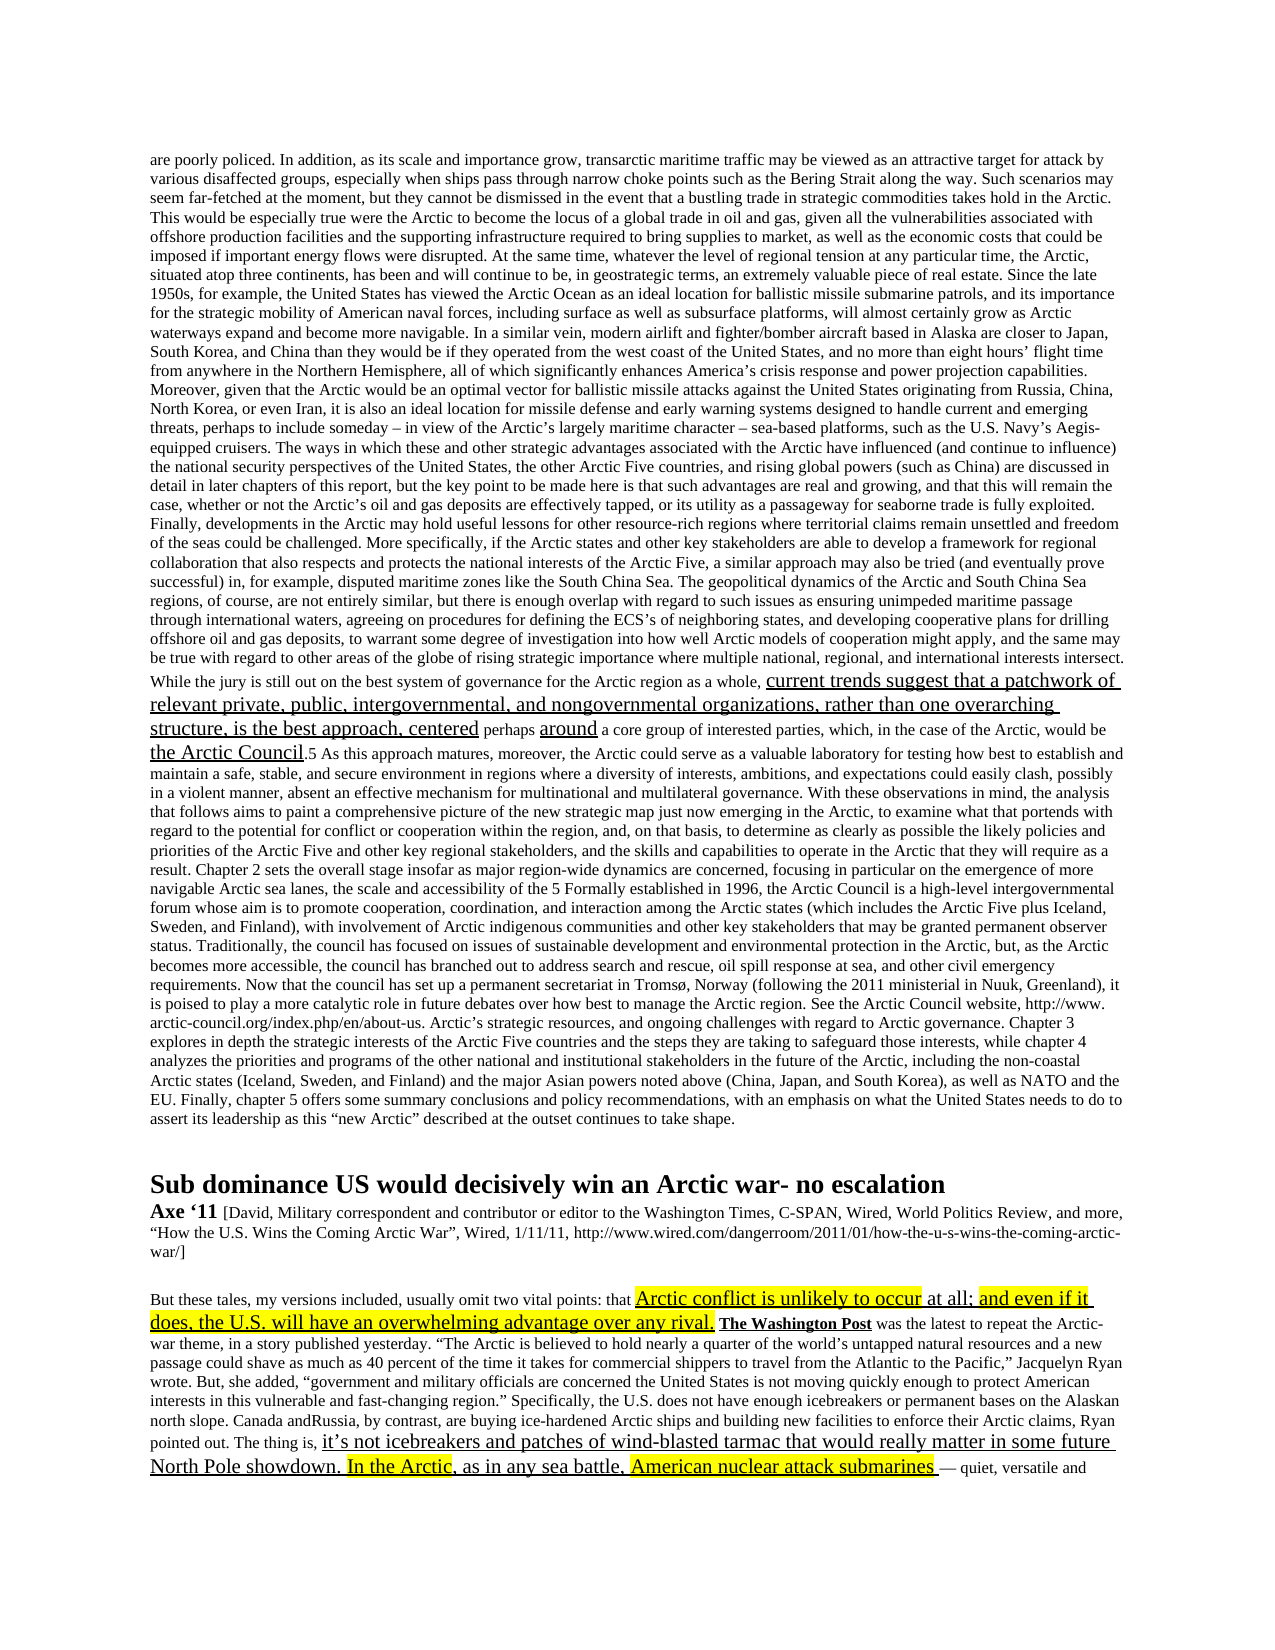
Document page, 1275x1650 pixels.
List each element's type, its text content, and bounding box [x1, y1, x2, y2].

subtitle Sub dominance US would decisively win an Arctic war- no escalation [150, 1168, 1125, 1199]
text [150, 1286, 1125, 1478]
text Axe ‘11 [David, Military correspondent and contributor or editor to the Washington Times, C-SPAN, Wired, World Politics Review, and more, “How the U.S. Wins the Coming Arctic War”, Wired, 1/11/11, http://www.wired.com/dangerroom/2011/01/how-the-u-s-wins-the-coming-arctic-war/] [150, 1199, 1125, 1261]
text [150, 150, 1125, 1128]
